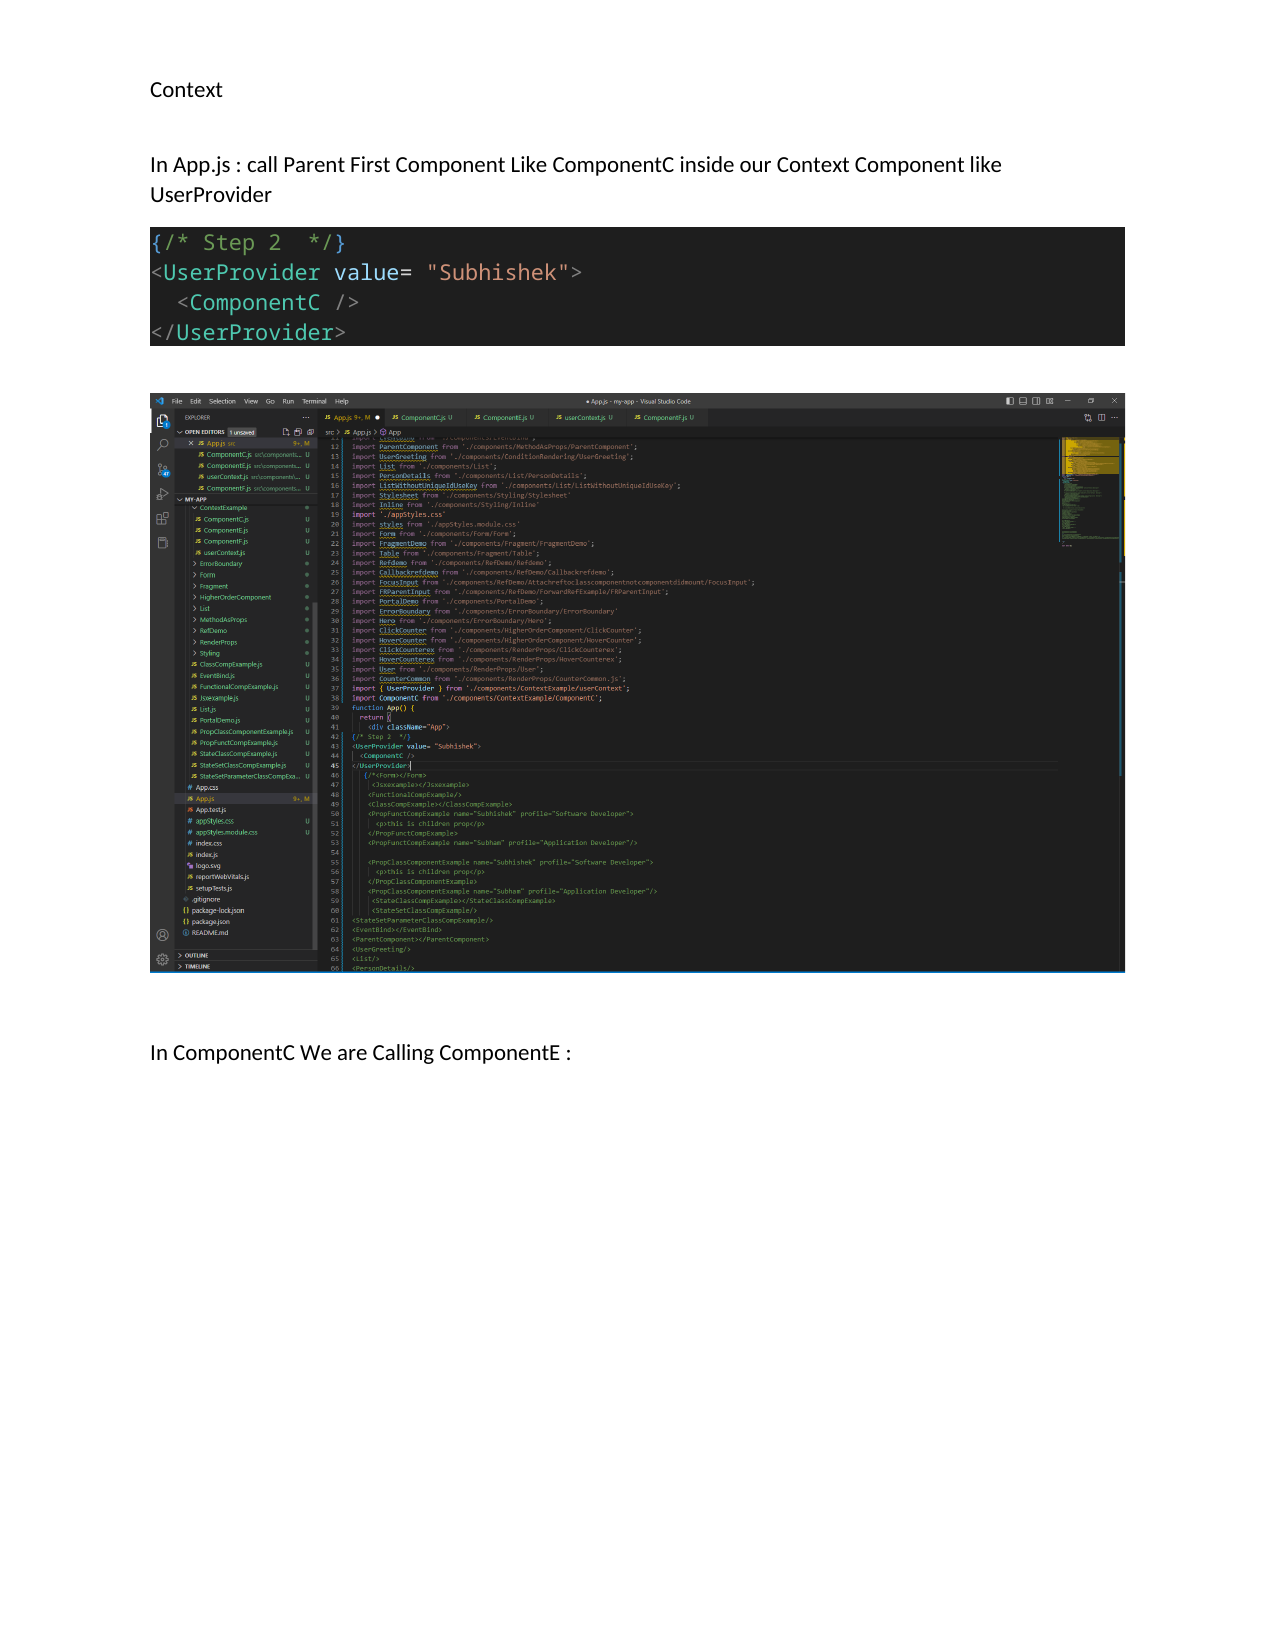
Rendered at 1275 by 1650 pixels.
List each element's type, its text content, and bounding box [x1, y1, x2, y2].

text <ComponentC /> [150, 287, 1125, 316]
text In ComponentC We are Calling ComponentE : [150, 1038, 1125, 1066]
picture [150, 393, 1125, 973]
text </UserProvider> [150, 316, 1125, 346]
text In App.js : call Parent First Component Like ComponentC inside our Context Component like UserProvider [150, 150, 1125, 208]
text {/* Step 2 */} [150, 227, 1125, 257]
text <UserProvider value= "Subhishek"> [150, 257, 1125, 287]
